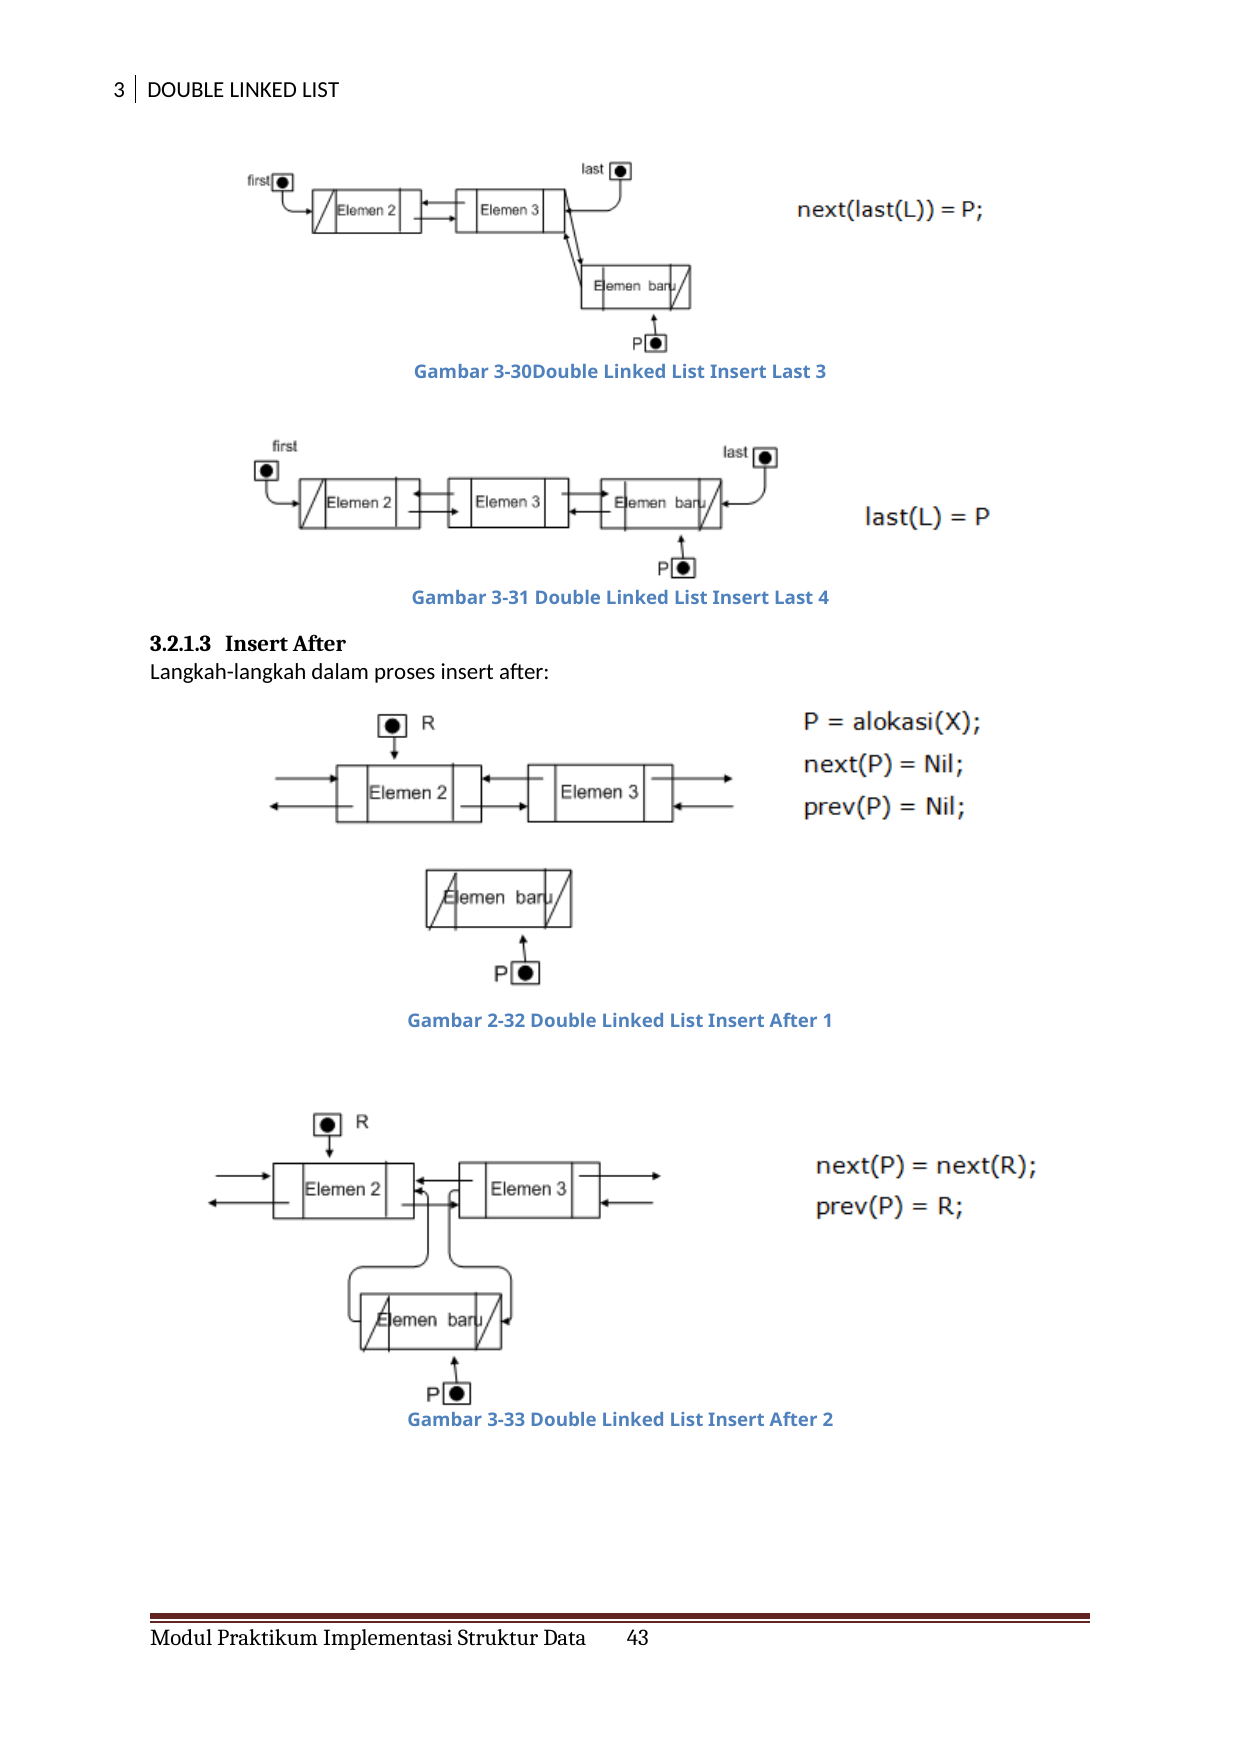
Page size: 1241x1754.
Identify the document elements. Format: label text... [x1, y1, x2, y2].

picture [234, 150, 1006, 359]
text Langkah-langkah dalam proses insert after: [150, 657, 1090, 685]
picture [190, 1102, 1051, 1406]
picture [248, 705, 992, 987]
picture [234, 432, 1007, 585]
subtitle Insert After [150, 631, 1090, 657]
